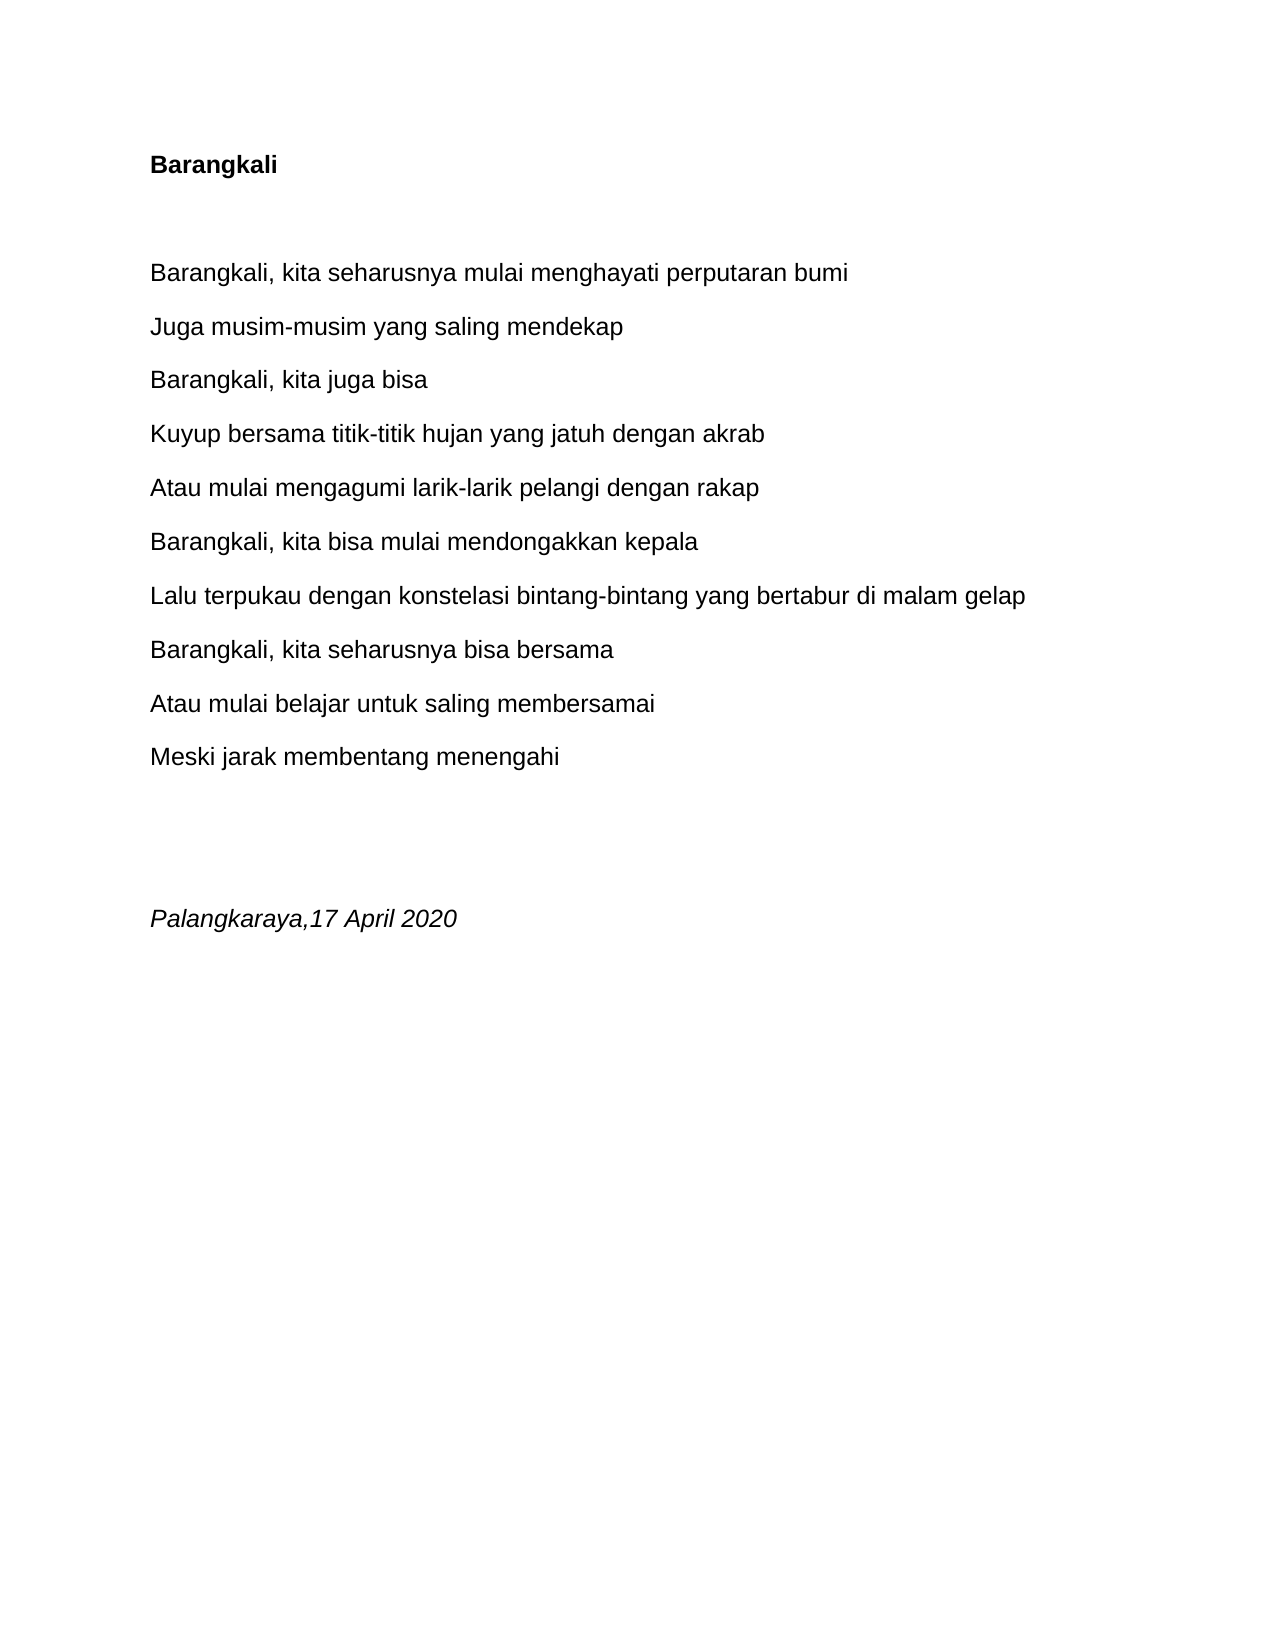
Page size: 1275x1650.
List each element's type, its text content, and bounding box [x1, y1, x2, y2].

text Barangkali, kita seharusnya mulai menghayati perputaran bumi [150, 258, 1125, 286]
text Atau mulai belajar untuk saling membersamai [150, 688, 1125, 717]
text Atau mulai mengagumi larik-larik pelangi dengan rakap [150, 473, 1125, 502]
text Meski jarak membentang menengahi [150, 742, 1125, 771]
text Kuyup bersama titik-titik hujan yang jatuh dengan akrab [150, 419, 1125, 448]
text Barangkali, kita juga bisa [150, 365, 1125, 394]
text Barangkali, kita bisa mulai mendongakkan kepala [150, 527, 1125, 556]
text Palangkaraya,17 April 2020 [150, 904, 1125, 933]
text Barangkali [150, 150, 1125, 179]
text Barangkali, kita seharusnya bisa bersama [150, 635, 1125, 663]
text Lalu terpukau dengan konstelasi bintang-bintang yang bertabur di malam gelap [150, 581, 1125, 609]
text Juga musim-musim yang saling mendekap [150, 312, 1125, 340]
